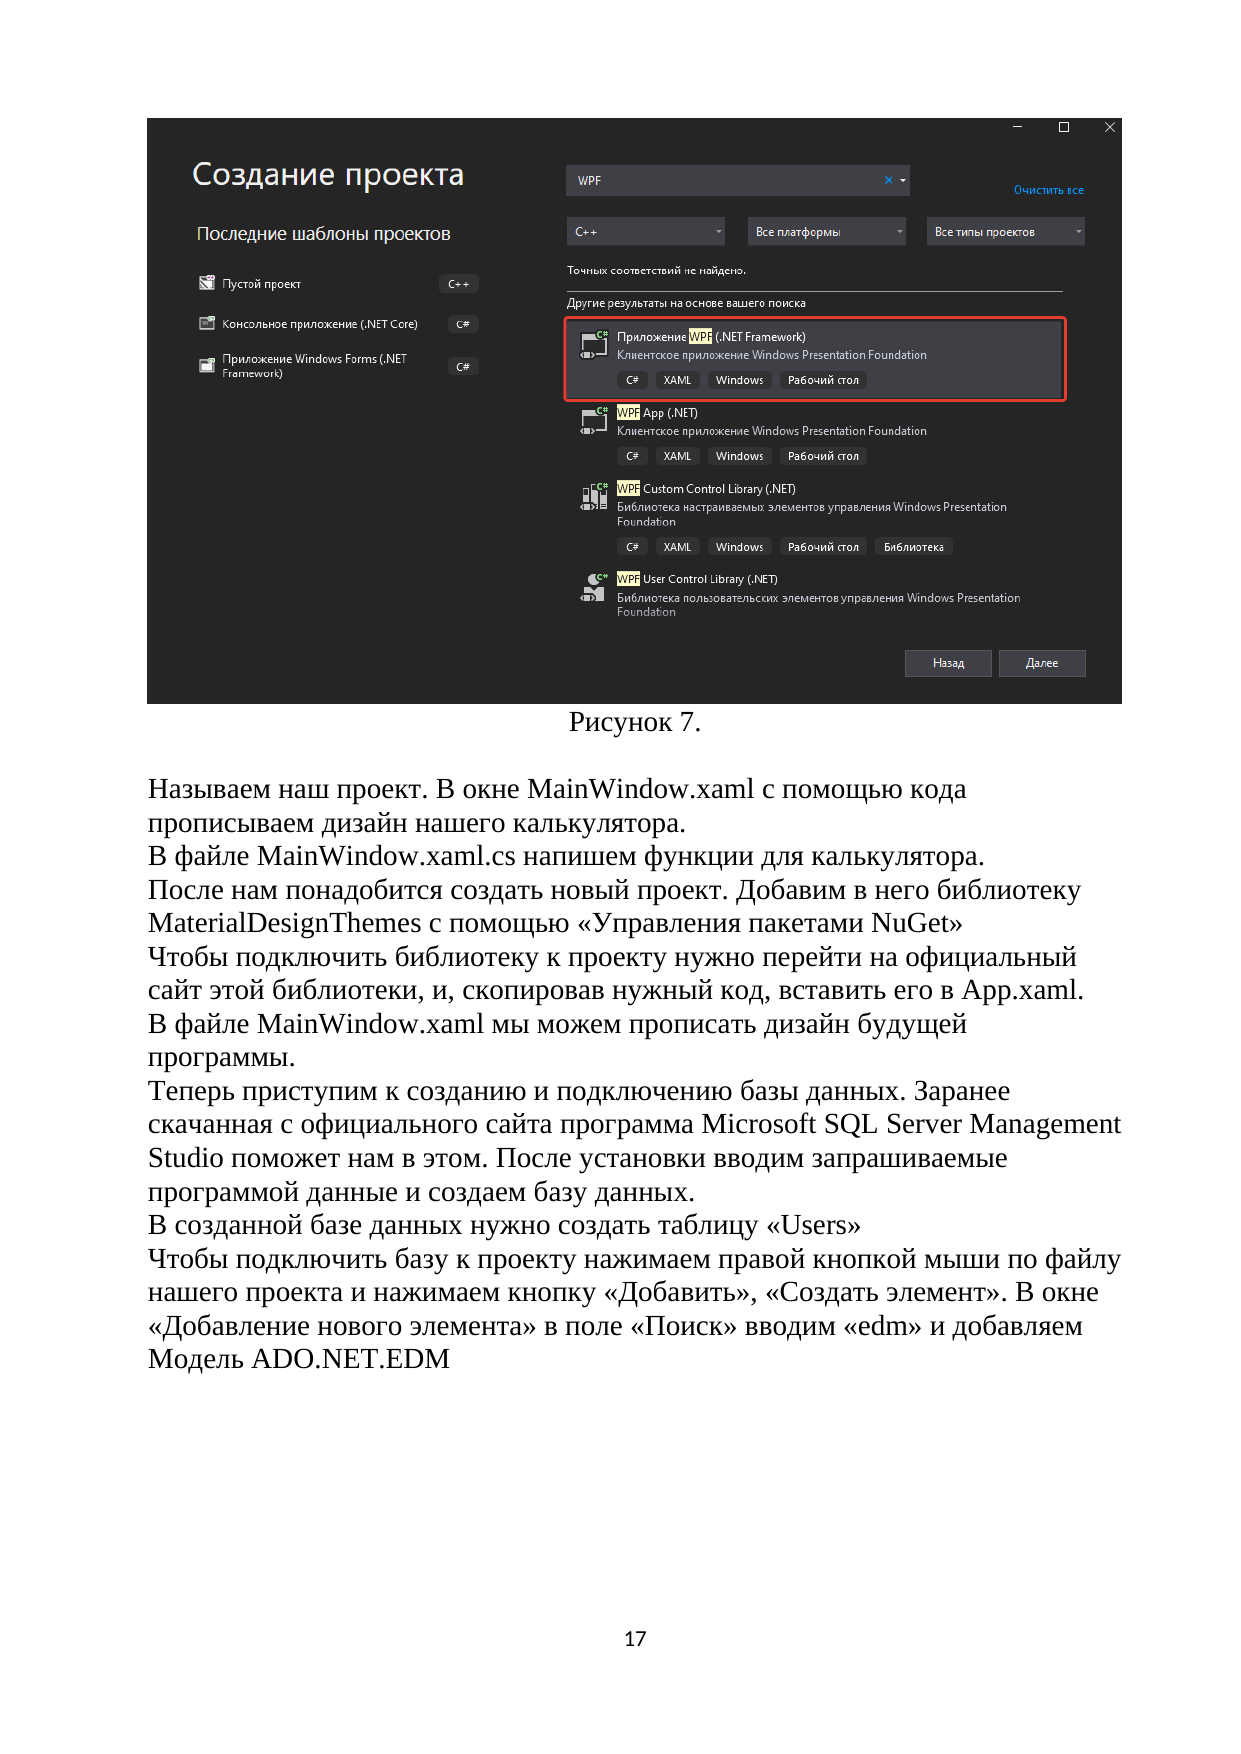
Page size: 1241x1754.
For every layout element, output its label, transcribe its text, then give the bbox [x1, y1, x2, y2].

text В созданной базе данных нужно создать таблицу «Users» [148, 1207, 1122, 1241]
picture [147, 118, 1122, 704]
text Чтобы подключить библиотеку к проекту нужно перейти на официальный сайт этой библиотеки, и, скопировав нужный код, вставить его в App.xaml. [148, 939, 1122, 1006]
text В файле MainWindow.xaml.cs напишем функции для калькулятора. [148, 838, 1122, 872]
text В файле MainWindow.xaml мы можем прописать дизайн будущей программы. [148, 1006, 1122, 1073]
text Называем наш проект. В окне MainWindow.xaml с помощью кода прописываем дизайн нашего калькулятора. [148, 771, 1122, 838]
text После нам понадобится создать новый проект. Добавим в него библиотеку MaterialDesignThemes c помощью «Управления пакетами NuGet» [148, 872, 1122, 939]
text Рисунок 7. [148, 704, 1122, 738]
text Чтобы подключить базу к проекту нажимаем правой кнопкой мыши по файлу нашего проекта и нажимаем кнопку «Добавить», «Создать элемент». В окне «Добавление нового элемента» в поле «Поиск» вводим «edm» и добавляем Модель ADO.NET.EDM [148, 1241, 1122, 1375]
text Теперь приступим к созданию и подключению базы данных. Заранее скачанная с официального сайта программа Microsoft SQL Server Management Studio поможет нам в этом. После установки вводим запрашиваемые программой данные и создаем базу данных. [148, 1073, 1122, 1207]
